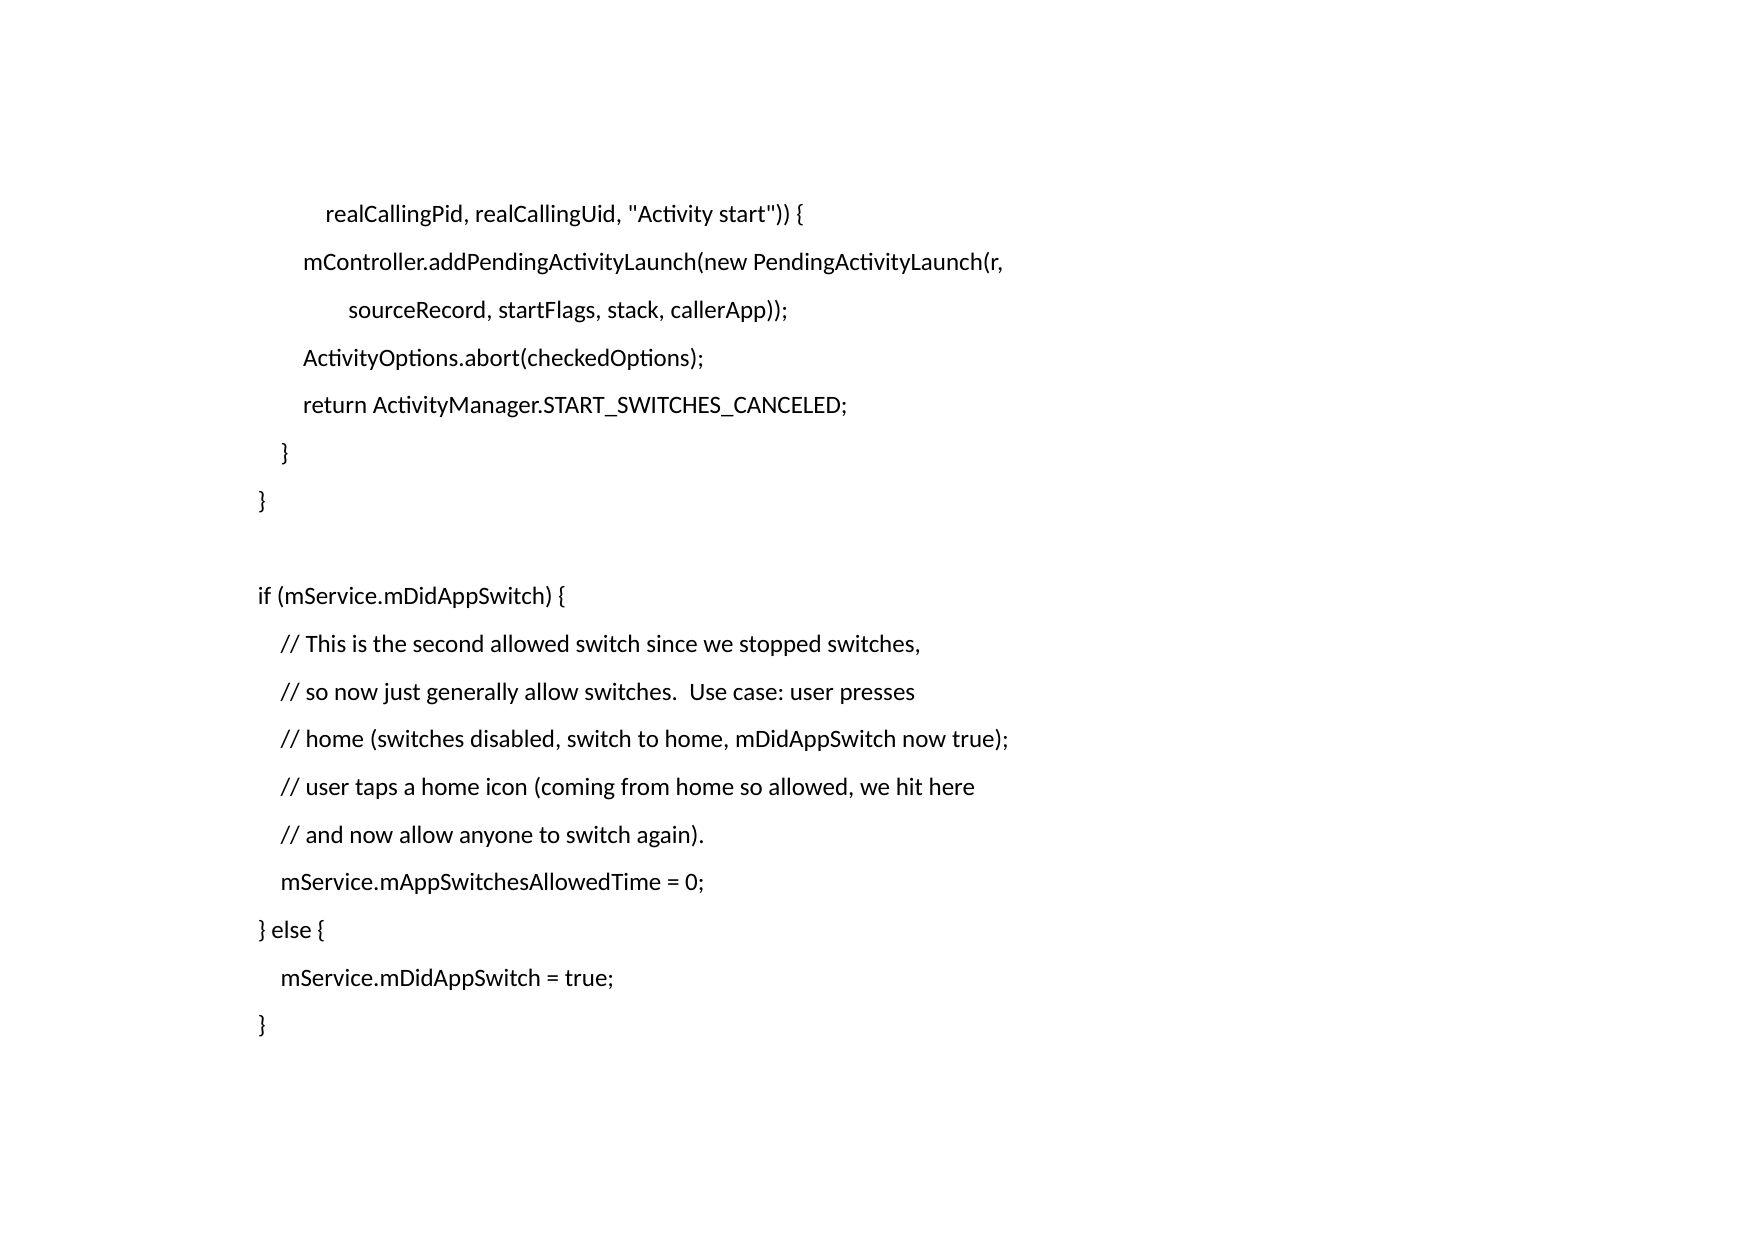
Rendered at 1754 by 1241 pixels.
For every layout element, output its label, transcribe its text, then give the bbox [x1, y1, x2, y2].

text mService.mDidAppSwitch = true; [150, 961, 1604, 993]
text // user taps a home icon (coming from home so allowed, we hit here [150, 770, 1604, 803]
text sourceRecord, startFlags, stack, callerApp)); [150, 293, 1604, 326]
text if (mService.mDidAppSwitch) { [150, 579, 1604, 612]
text realCallingPid, realCallingUid, "Activity start")) { [150, 198, 1604, 230]
text return ActivityManager.START_SWITCHES_CANCELED; [150, 388, 1604, 421]
text // so now just generally allow switches. Use case: user presses [150, 675, 1604, 707]
text // This is the second allowed switch since we stopped switches, [150, 627, 1604, 659]
text } else { [150, 913, 1604, 946]
text // and now allow anyone to switch again). [150, 818, 1604, 850]
text ActivityOptions.abort(checkedOptions); [150, 341, 1604, 373]
text } [150, 436, 1604, 469]
text // home (switches disabled, switch to home, mDidAppSwitch now true); [150, 722, 1604, 755]
text mController.addPendingActivityLaunch(new PendingActivityLaunch(r, [150, 245, 1604, 278]
text mService.mAppSwitchesAllowedTime = 0; [150, 866, 1604, 898]
text } [150, 1009, 1604, 1041]
text } [150, 484, 1604, 516]
